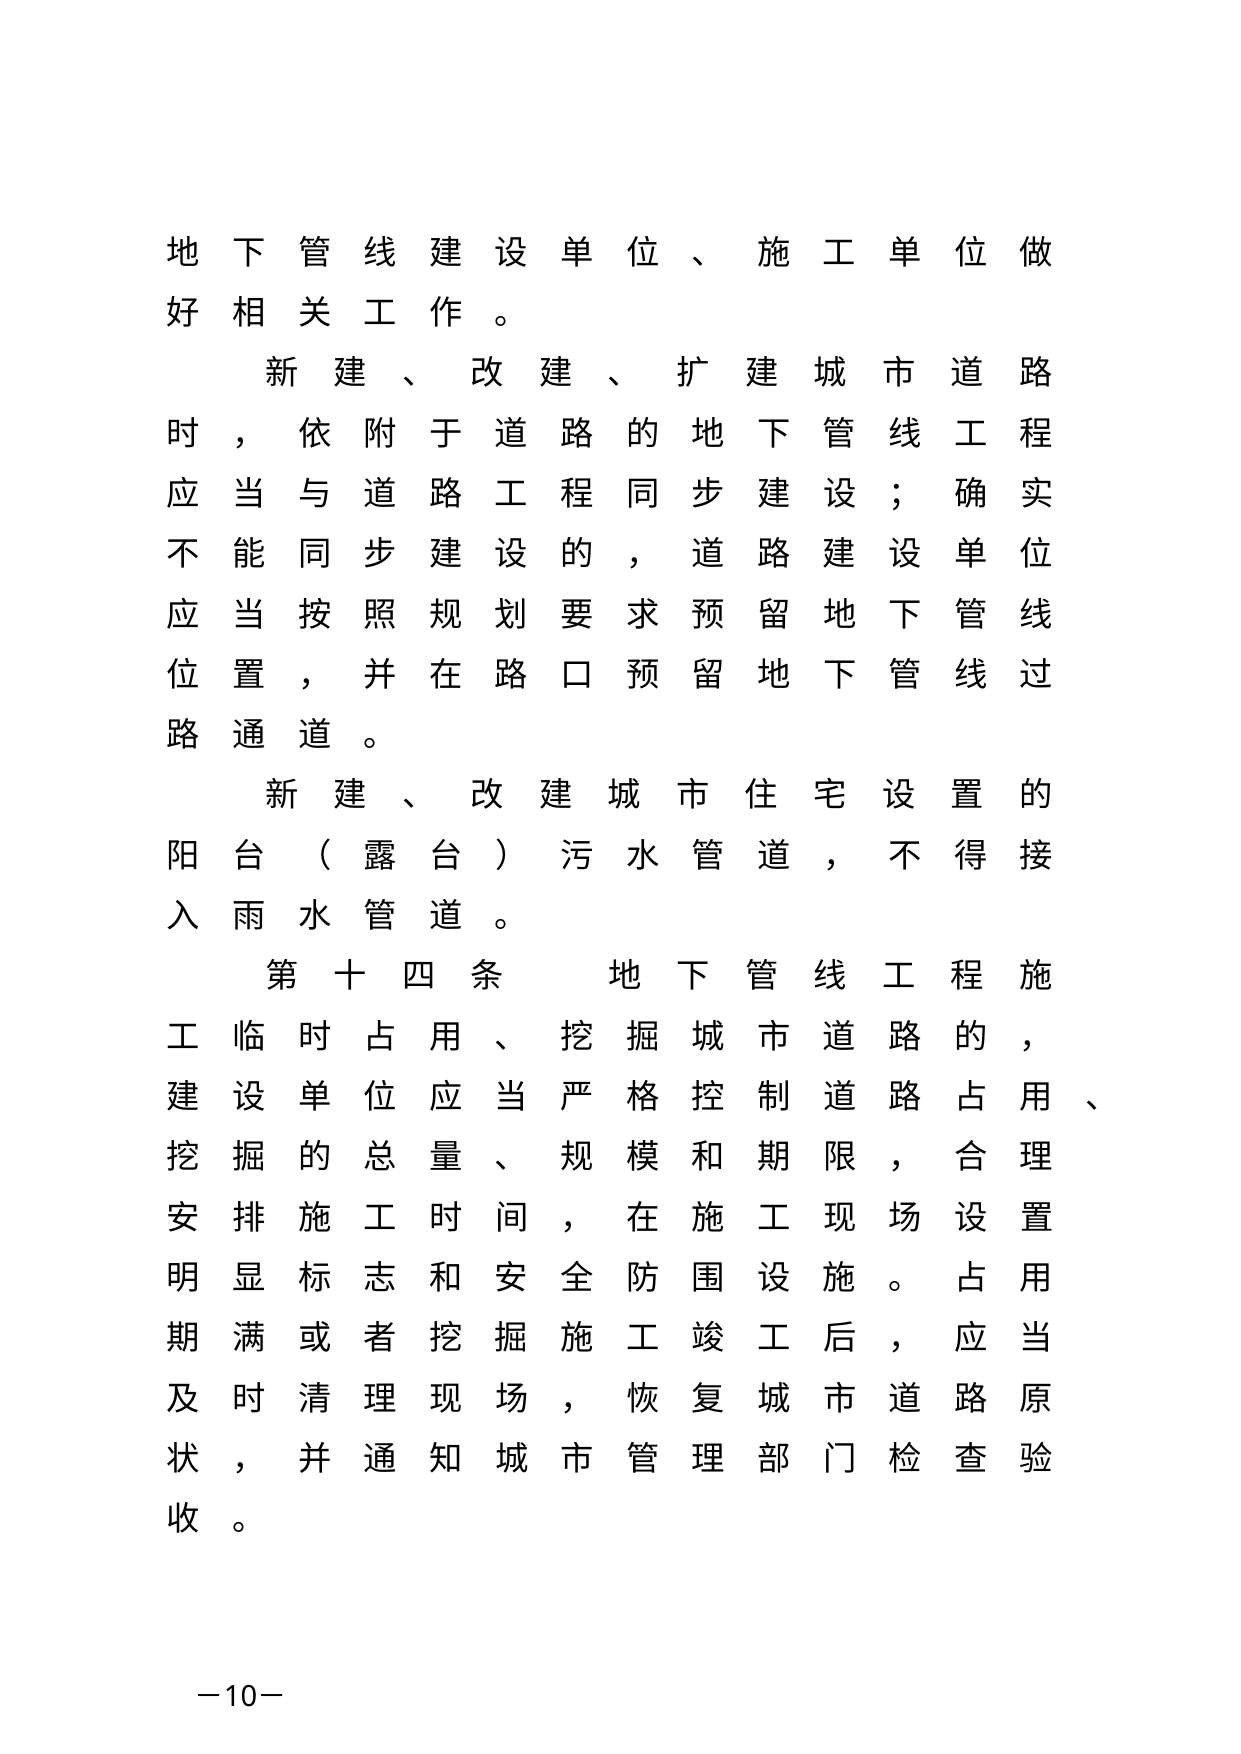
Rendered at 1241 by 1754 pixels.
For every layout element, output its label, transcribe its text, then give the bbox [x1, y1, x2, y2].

text 第十四条 地下管线工程施工临时占用、挖掘城市道路的，建设单位应当严格控制道路占用、挖掘的总量、规模和期限，合理安排施工时间，在施工现场设置明显标志和安全防围设施。占用期满或者挖掘施工竣工后，应当及时清理现场，恢复城市道路原状，并通知城市管理部门检查验收。 [167, 943, 1085, 1546]
text 新建、改建、扩建城市道路时，依附于道路的地下管线工程应当与道路工程同步建设；确实不能同步建设的，道路建设单位应当按照规划要求预留地下管线位置，并在路口预留地下管线过路通道。 [167, 340, 1085, 762]
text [167, 219, 1085, 340]
text 新建、改建城市住宅设置的阳台（露台）污水管道，不得接入雨水管道。 [167, 762, 1085, 943]
